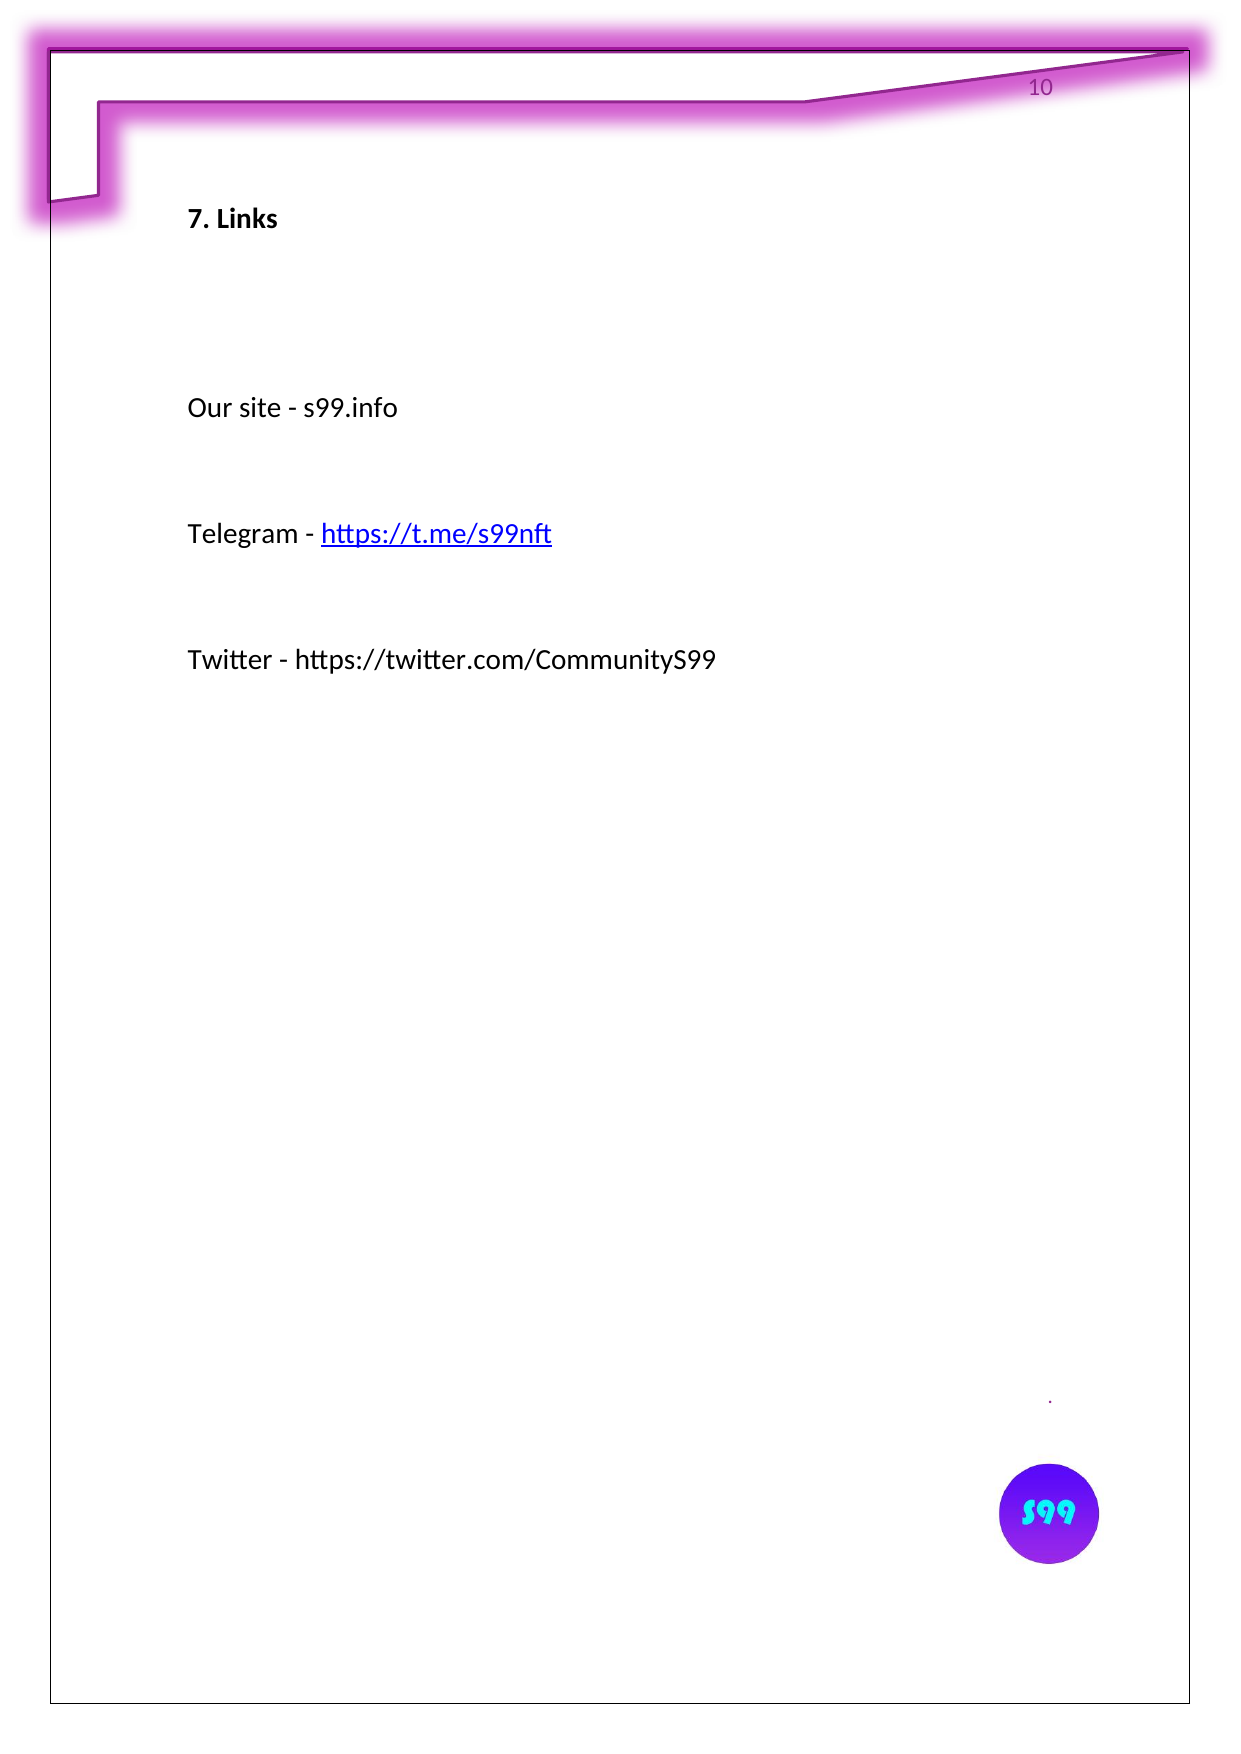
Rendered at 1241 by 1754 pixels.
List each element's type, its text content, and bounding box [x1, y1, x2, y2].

list Links [187, 200, 1053, 236]
text Twitter - https://twitter.com/CommunityS99 [187, 641, 1053, 676]
text Telegram - https://t.me/s99nft [187, 515, 1053, 551]
picture [939, 1433, 1162, 1600]
text Our site - s99.info [187, 389, 1053, 425]
